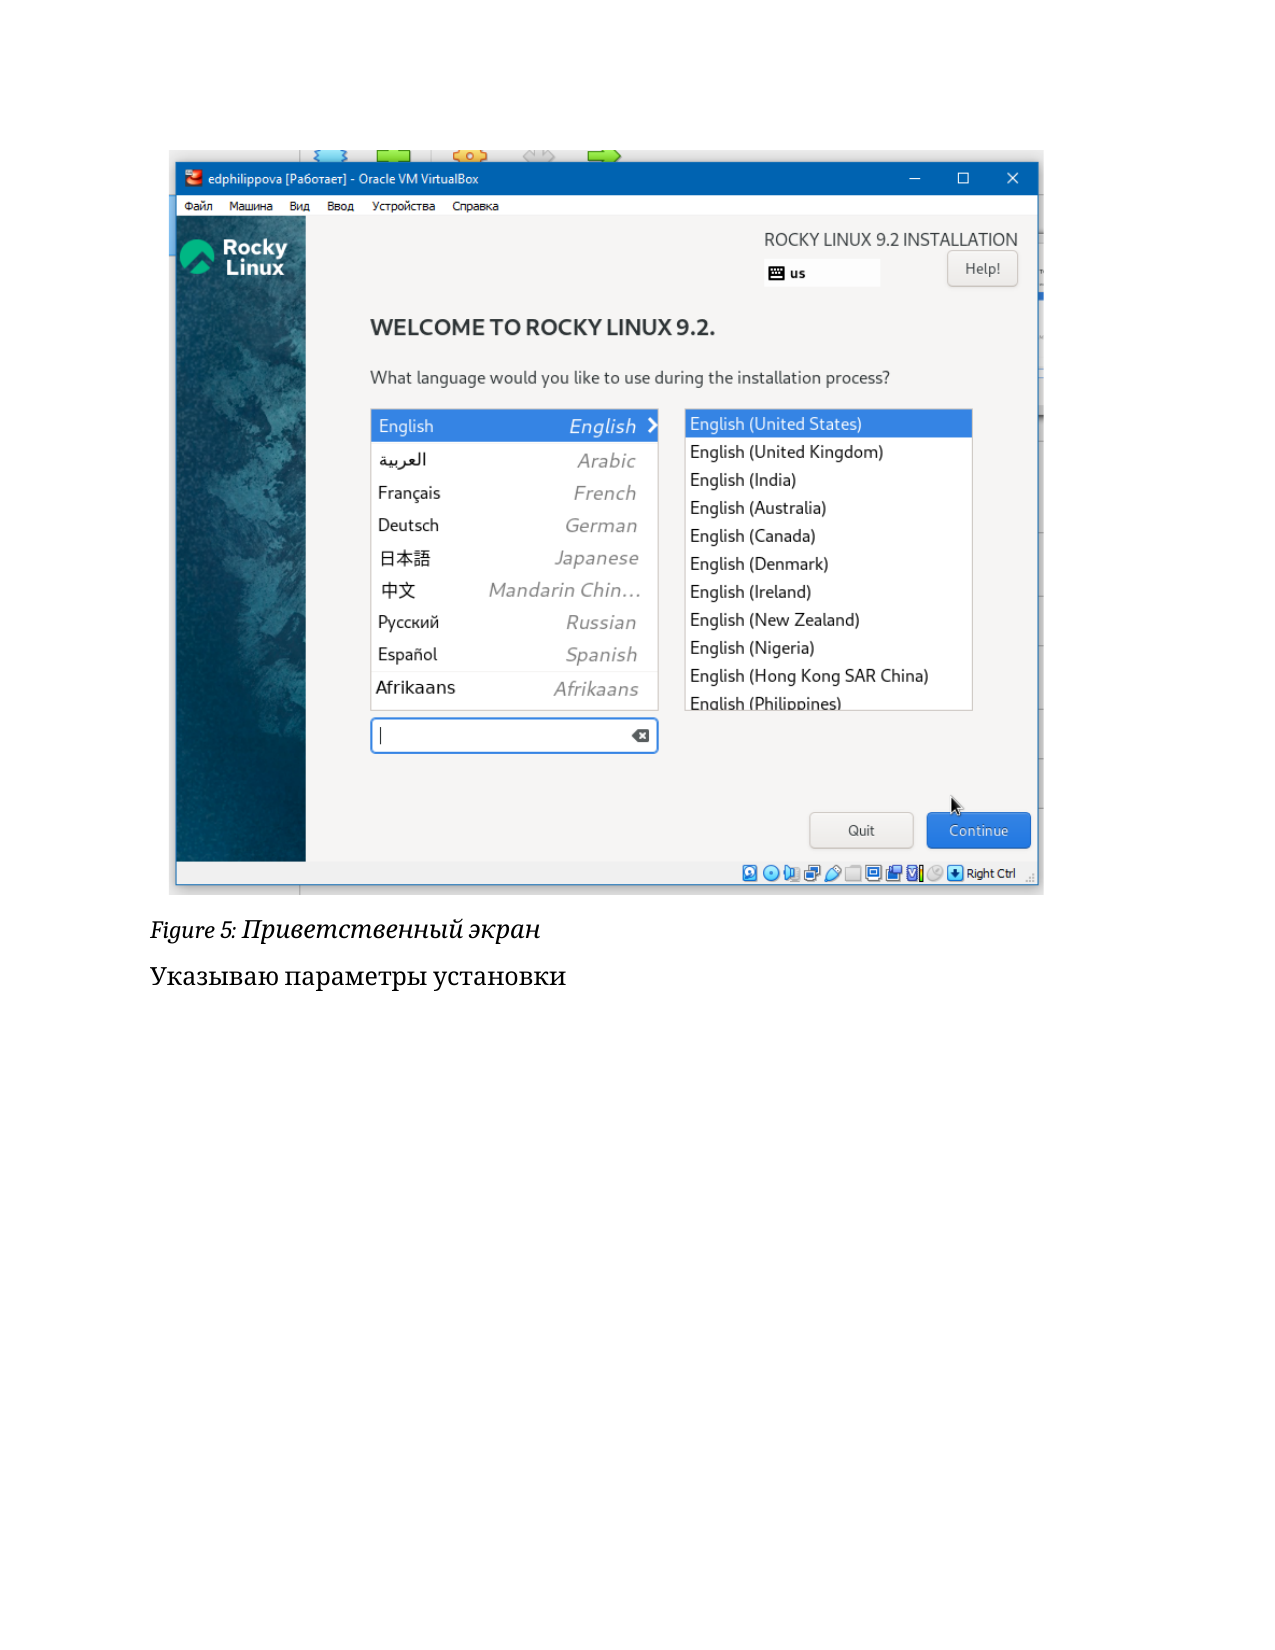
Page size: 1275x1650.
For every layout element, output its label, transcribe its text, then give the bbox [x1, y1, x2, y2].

text Figure 5: Приветственный экран [150, 916, 1125, 944]
text Указываю параметры установки [150, 963, 1125, 992]
picture [168, 150, 1044, 895]
